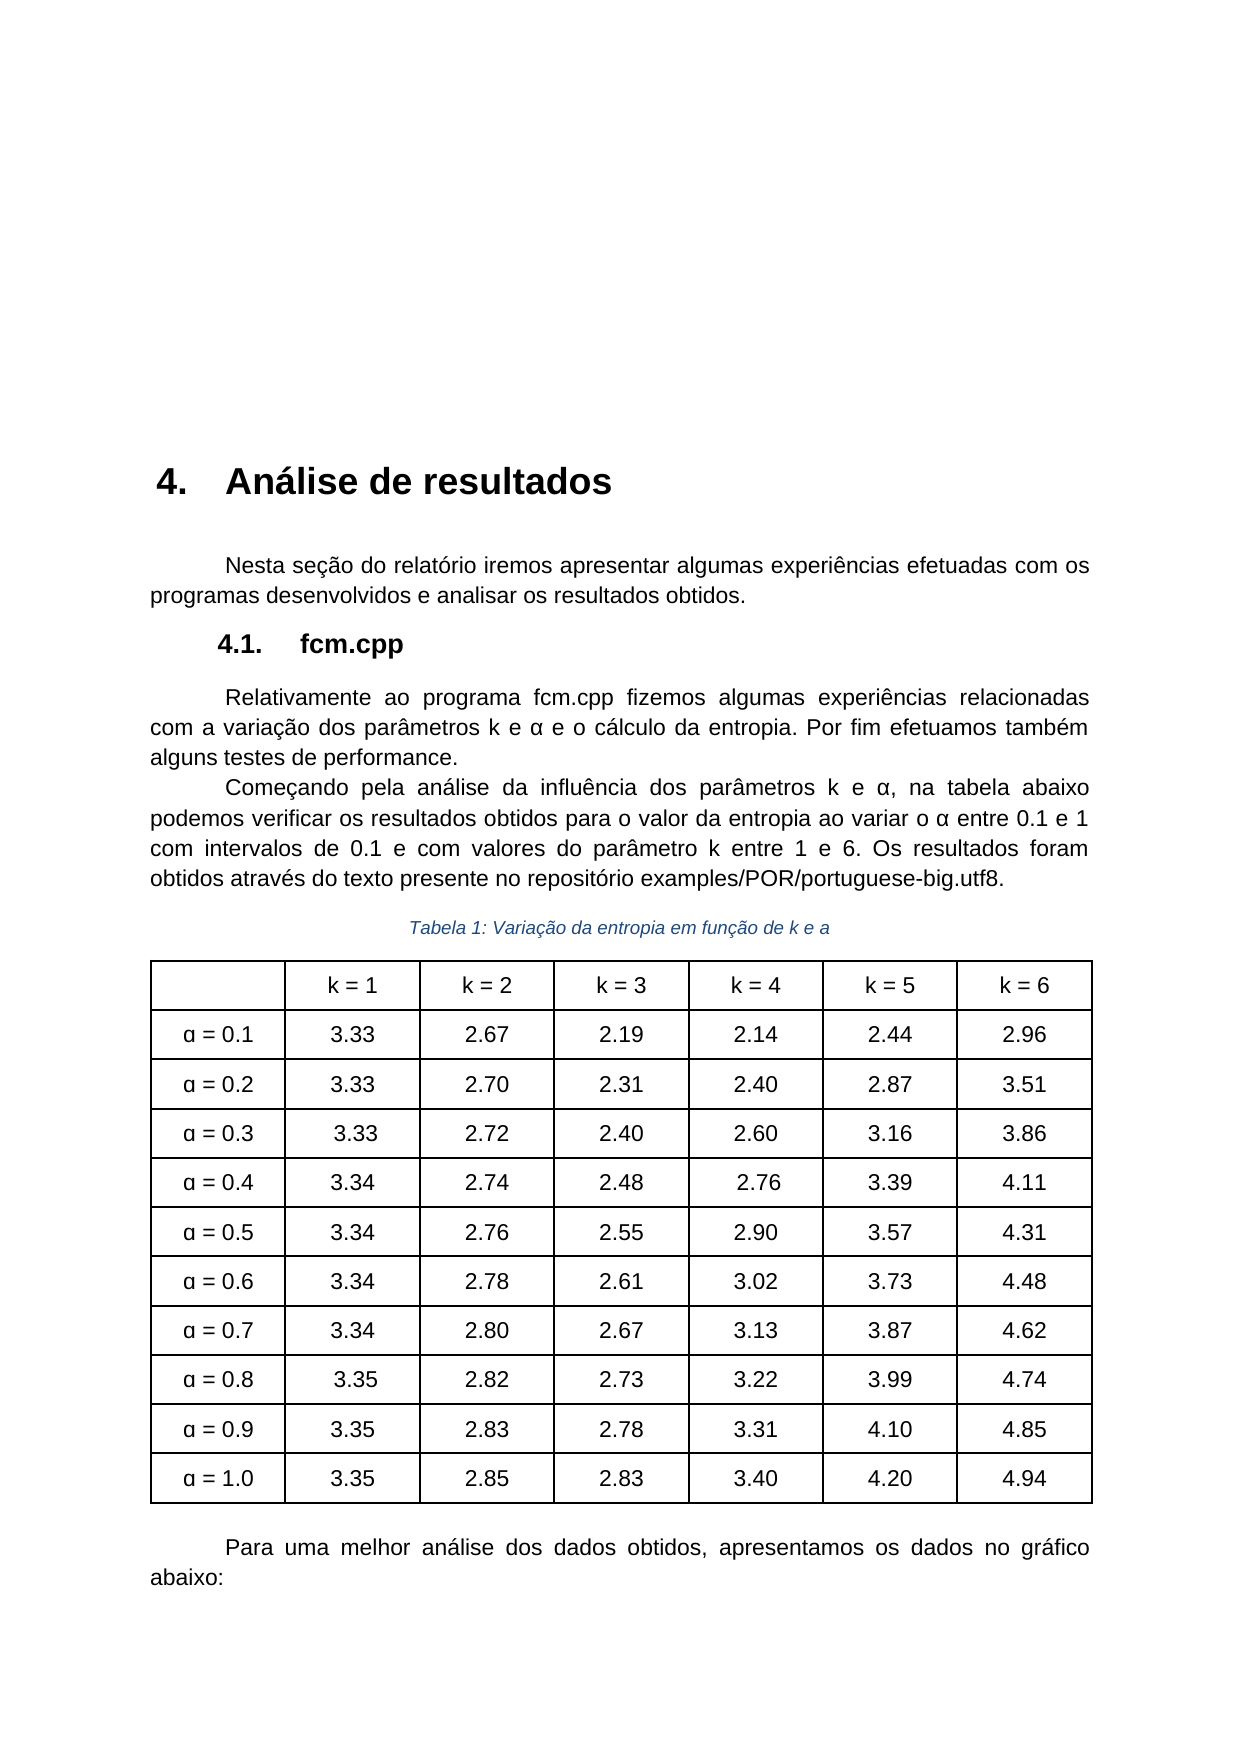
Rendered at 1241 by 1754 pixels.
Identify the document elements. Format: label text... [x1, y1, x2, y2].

table_cell 2.74 [421, 1159, 553, 1206]
table_cell ɑ = 0.2 [152, 1060, 284, 1107]
table_header k = 3 [555, 962, 688, 1009]
table_cell 3.35 [286, 1356, 419, 1403]
table_cell 4.85 [958, 1405, 1091, 1452]
table_cell 3.34 [286, 1159, 419, 1206]
table_cell 2.40 [555, 1110, 688, 1157]
table_cell 4.94 [958, 1454, 1091, 1502]
table_cell ɑ = 0.5 [152, 1208, 284, 1255]
table_cell ɑ = 0.3 [152, 1110, 284, 1157]
table_cell 2.60 [690, 1110, 822, 1157]
table_cell 2.78 [421, 1257, 553, 1304]
table_cell 2.87 [824, 1060, 956, 1107]
table_cell 2.96 [958, 1011, 1091, 1058]
table_cell 3.13 [690, 1307, 822, 1354]
table_cell 2.72 [421, 1110, 553, 1157]
table_cell 3.99 [824, 1356, 956, 1403]
table_cell 2.44 [824, 1011, 956, 1058]
table_cell 3.40 [690, 1454, 822, 1502]
table_header [152, 962, 284, 1009]
table_cell 3.86 [958, 1110, 1091, 1157]
table_header k = 2 [421, 962, 553, 1009]
table_cell 3.22 [690, 1356, 822, 1403]
table_cell 3.34 [286, 1257, 419, 1304]
table_cell 4.20 [824, 1454, 956, 1502]
table_cell 2.73 [555, 1356, 688, 1403]
table_cell 4.62 [958, 1307, 1091, 1354]
table_cell ɑ = 0.4 [152, 1159, 284, 1206]
table_cell 4.31 [958, 1208, 1091, 1255]
table_cell 2.67 [555, 1307, 688, 1354]
table_cell 3.16 [824, 1110, 956, 1157]
subtitle Análise de resultados [187, 459, 1090, 502]
text Relativamente ao programa fcm.cpp fizemos algumas experiências relacionadas com a variação dos parâmetros k e α e o cálculo da entropia. Por fim efetuamos também alguns testes de performance. [150, 684, 1090, 771]
table_cell 3.73 [824, 1257, 956, 1304]
table_cell 4.74 [958, 1356, 1091, 1403]
table_cell 2.67 [421, 1011, 553, 1058]
table_cell ɑ = 0.9 [152, 1405, 284, 1452]
table_header k = 1 [286, 962, 419, 1009]
table_cell 2.70 [421, 1060, 553, 1107]
table_cell 2.82 [421, 1356, 553, 1403]
table_cell 2.90 [690, 1208, 822, 1255]
table_cell 3.35 [286, 1454, 419, 1502]
table_cell 2.85 [421, 1454, 553, 1502]
table_cell 3.57 [824, 1208, 956, 1255]
table_cell 2.83 [421, 1405, 553, 1452]
table_cell 2.19 [555, 1011, 688, 1058]
table_header k = 5 [824, 962, 956, 1009]
table_cell 3.34 [286, 1208, 419, 1255]
table_cell 3.35 [286, 1405, 419, 1452]
text Começando pela análise da influência dos parâmetros k e α, na tabela abaixo podemos verificar os resultados obtidos para o valor da entropia ao variar o α entre 0.1 e 1 com intervalos de 0.1 e com valores do parâmetro k entre 1 e 6. Os resultados foram obtidos através do texto presente no repositório examples/POR/portuguese-big.utf8. [150, 774, 1090, 891]
table_cell 2.78 [555, 1405, 688, 1452]
table_cell 2.80 [421, 1307, 553, 1354]
table_cell 2.48 [555, 1159, 688, 1206]
table_cell ɑ = 0.7 [152, 1307, 284, 1354]
table_cell 3.33 [286, 1011, 419, 1058]
table_cell ɑ = 0.1 [152, 1011, 284, 1058]
table_header k = 4 [690, 962, 822, 1009]
table_cell 2.61 [555, 1257, 688, 1304]
table_cell ɑ = 0.6 [152, 1257, 284, 1304]
table_cell 3.31 [690, 1405, 822, 1452]
table_header k = 6 [958, 962, 1091, 1009]
table_cell 3.39 [824, 1159, 956, 1206]
table_cell 3.33 [286, 1110, 419, 1157]
table_cell 3.87 [824, 1307, 956, 1354]
table_cell ɑ = 0.8 [152, 1356, 284, 1403]
table_cell 3.51 [958, 1060, 1091, 1107]
table_cell 2.76 [421, 1208, 553, 1255]
table_cell 2.40 [690, 1060, 822, 1107]
table_cell 3.33 [286, 1060, 419, 1107]
table_cell 3.02 [690, 1257, 822, 1304]
table_cell 2.55 [555, 1208, 688, 1255]
table_cell 4.11 [958, 1159, 1091, 1206]
table_cell 2.76 [690, 1159, 822, 1206]
list fcm.cpp [262, 628, 1090, 660]
table_cell 3.34 [286, 1307, 419, 1354]
text Para uma melhor análise dos dados obtidos, apresentamos os dados no gráfico abaixo: [150, 1534, 1090, 1590]
table_cell 2.14 [690, 1011, 822, 1058]
table_cell 4.10 [824, 1405, 956, 1452]
text Nesta seção do relatório iremos apresentar algumas experiências efetuadas com os programas desenvolvidos e analisar os resultados obtidos. [150, 552, 1090, 608]
table_cell 4.48 [958, 1257, 1091, 1304]
table_cell 2.83 [555, 1454, 688, 1502]
table_cell 2.31 [555, 1060, 688, 1107]
table_cell ɑ = 1.0 [152, 1454, 284, 1502]
